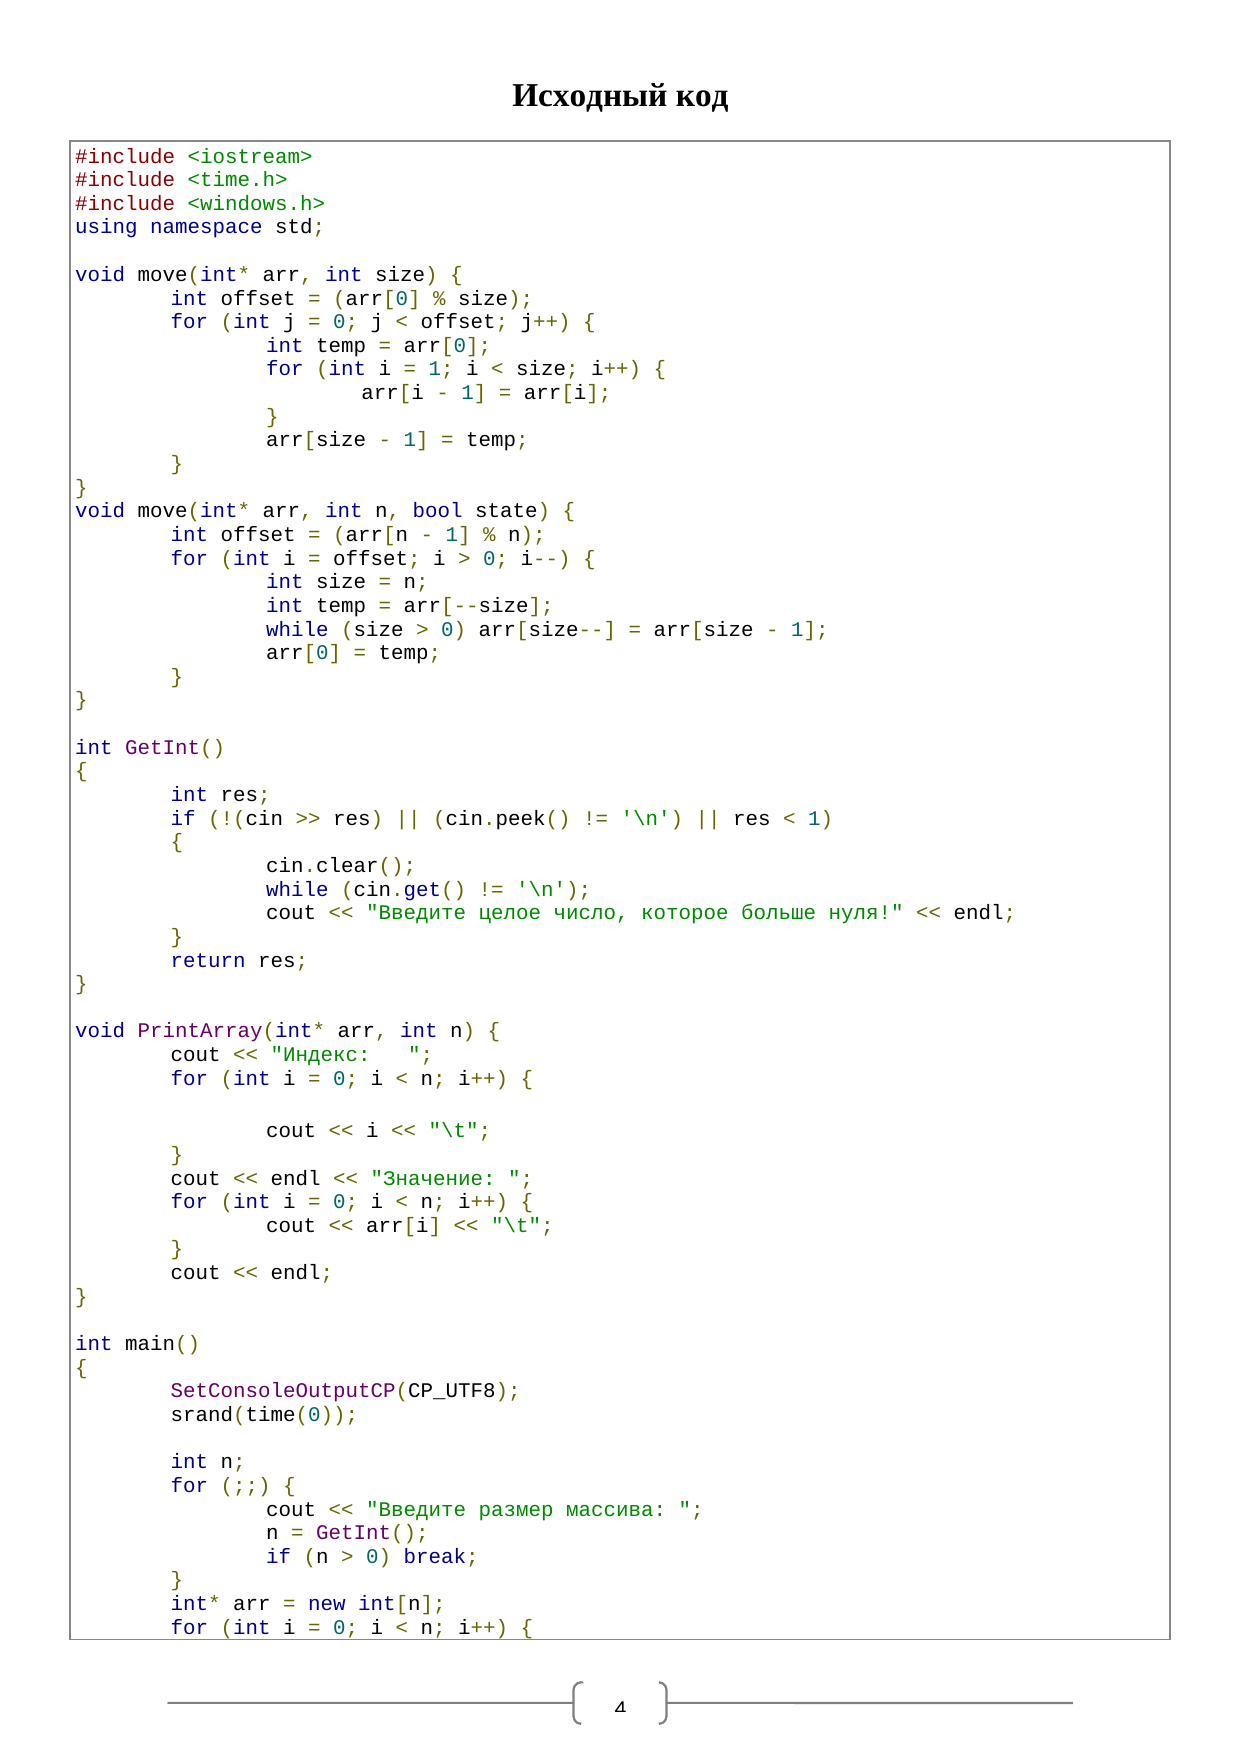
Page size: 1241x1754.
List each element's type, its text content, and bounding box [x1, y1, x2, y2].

text for (int i = 0; i < n; i++) { [75, 1068, 1165, 1091]
text n = GetInt(); [75, 1522, 1165, 1546]
text cout << i << "\t"; [75, 1120, 1165, 1144]
text return res; [75, 949, 1165, 973]
text } [75, 926, 1165, 949]
text } [75, 689, 1165, 713]
text if (n > 0) break; [75, 1546, 1165, 1569]
text int size = n; [75, 571, 1165, 595]
text for (int i = offset; i > 0; i--) { [75, 548, 1165, 571]
text } [75, 1144, 1165, 1167]
text Исходный код [75, 75, 1165, 113]
text int* arr = new int[n]; [75, 1593, 1165, 1617]
text cout << "Индекс: "; [75, 1044, 1165, 1068]
text for (;;) { [75, 1475, 1165, 1498]
text int offset = (arr[0] % size); [75, 287, 1165, 311]
text void move(int* arr, int n, bool state) { [75, 500, 1165, 524]
text while (size > 0) arr[size--] = arr[size - 1]; [75, 618, 1165, 642]
text arr[size - 1] = temp; [75, 429, 1165, 453]
text cin.clear(); [75, 855, 1165, 879]
text for (int i = 1; i < size; i++) { [75, 358, 1165, 382]
text int main() [75, 1333, 1165, 1357]
text int temp = arr[0]; [75, 335, 1165, 358]
text #include <iostream> [71, 142, 1169, 169]
text int temp = arr[--size]; [75, 595, 1165, 618]
text { [75, 831, 1165, 855]
text } [75, 453, 1165, 477]
text cout << "Введите целое число, которое больше нуля!" << endl; [75, 902, 1165, 926]
text #include <windows.h> [75, 193, 1165, 217]
text void move(int* arr, int size) { [75, 264, 1165, 287]
text cout << "Введите размер массива: "; [75, 1498, 1165, 1522]
text int res; [75, 784, 1165, 808]
text srand(time(0)); [75, 1404, 1165, 1428]
text } [75, 1238, 1165, 1262]
text void PrintArray(int* arr, int n) { [75, 1021, 1165, 1044]
text int offset = (arr[n - 1] % n); [75, 524, 1165, 548]
text cout << arr[i] << "\t"; [75, 1215, 1165, 1238]
text while (cin.get() != '\n'); [75, 879, 1165, 902]
text int GetInt() [75, 737, 1165, 760]
text using namespace std; [75, 217, 1165, 240]
text { [75, 1357, 1165, 1380]
text for (int i = 0; i < n; i++) { [75, 1191, 1165, 1215]
text cout << endl; [75, 1262, 1165, 1286]
text { [75, 760, 1165, 784]
text int n; [75, 1451, 1165, 1475]
text cout << endl << "Значение: "; [75, 1167, 1165, 1191]
text if (!(cin >> res) || (cin.peek() != '\n') || res < 1) [75, 808, 1165, 831]
text } [75, 477, 1165, 500]
text } [75, 406, 1165, 429]
text for (int i = 0; i < n; i++) { [75, 1617, 1165, 1639]
text } [75, 1569, 1165, 1593]
text for (int j = 0; j < offset; j++) { [75, 311, 1165, 335]
text arr[0] = temp; [75, 642, 1165, 666]
text arr[i - 1] = arr[i]; [75, 382, 1165, 406]
text } [75, 973, 1165, 997]
text #include <time.h> [75, 169, 1165, 193]
text } [75, 666, 1165, 689]
text SetConsoleOutputCP(CP_UTF8); [75, 1380, 1165, 1404]
text } [75, 1286, 1165, 1309]
